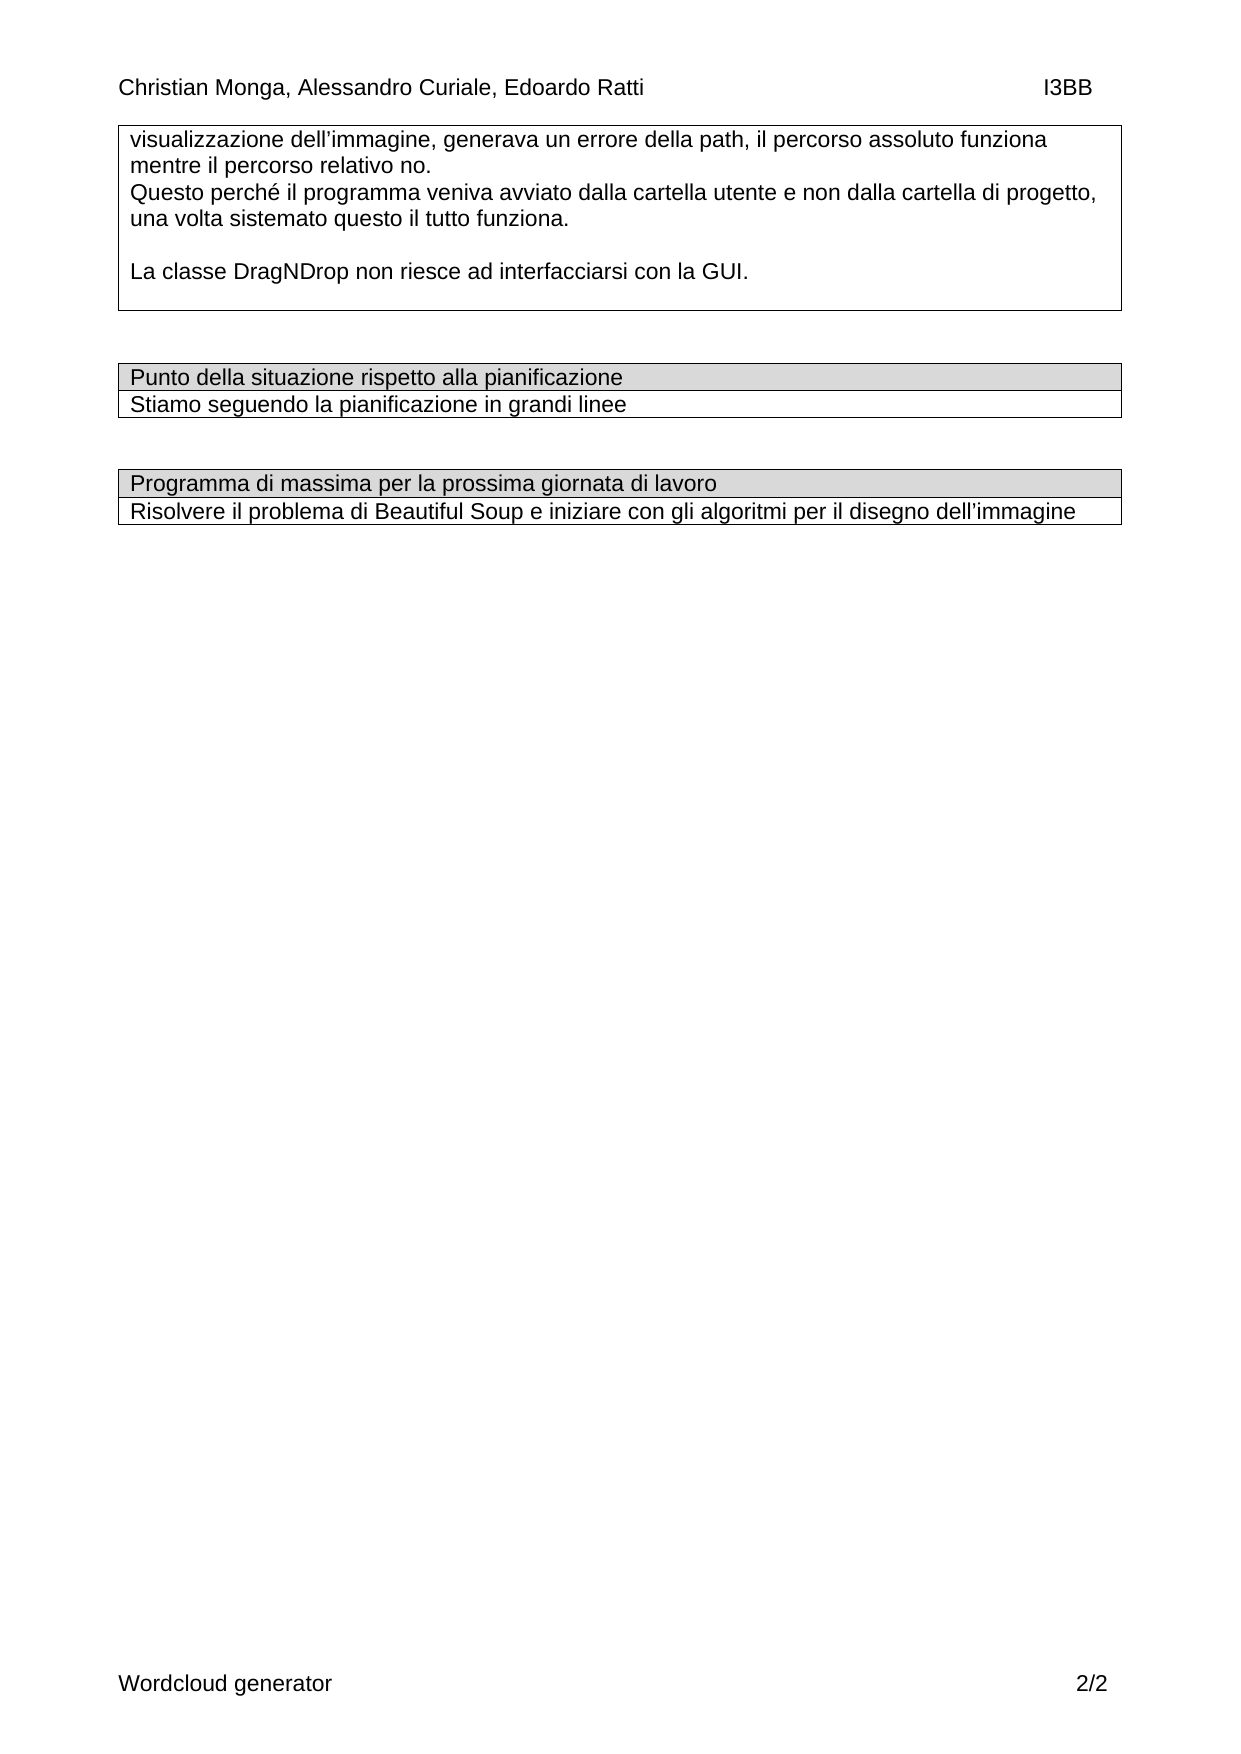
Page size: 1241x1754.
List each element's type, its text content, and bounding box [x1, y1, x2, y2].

table_header Programma di massima per la prossima giornata di lavoro [119, 470, 1121, 497]
table_cell Stiamo seguendo la pianificazione in grandi linee [119, 391, 1121, 417]
table_cell Risolvere il problema di Beautiful Soup e iniziare con gli algoritmi per il disegno dell’immagine [119, 498, 1121, 524]
table_header Punto della situazione rispetto alla pianificazione [119, 364, 1121, 390]
